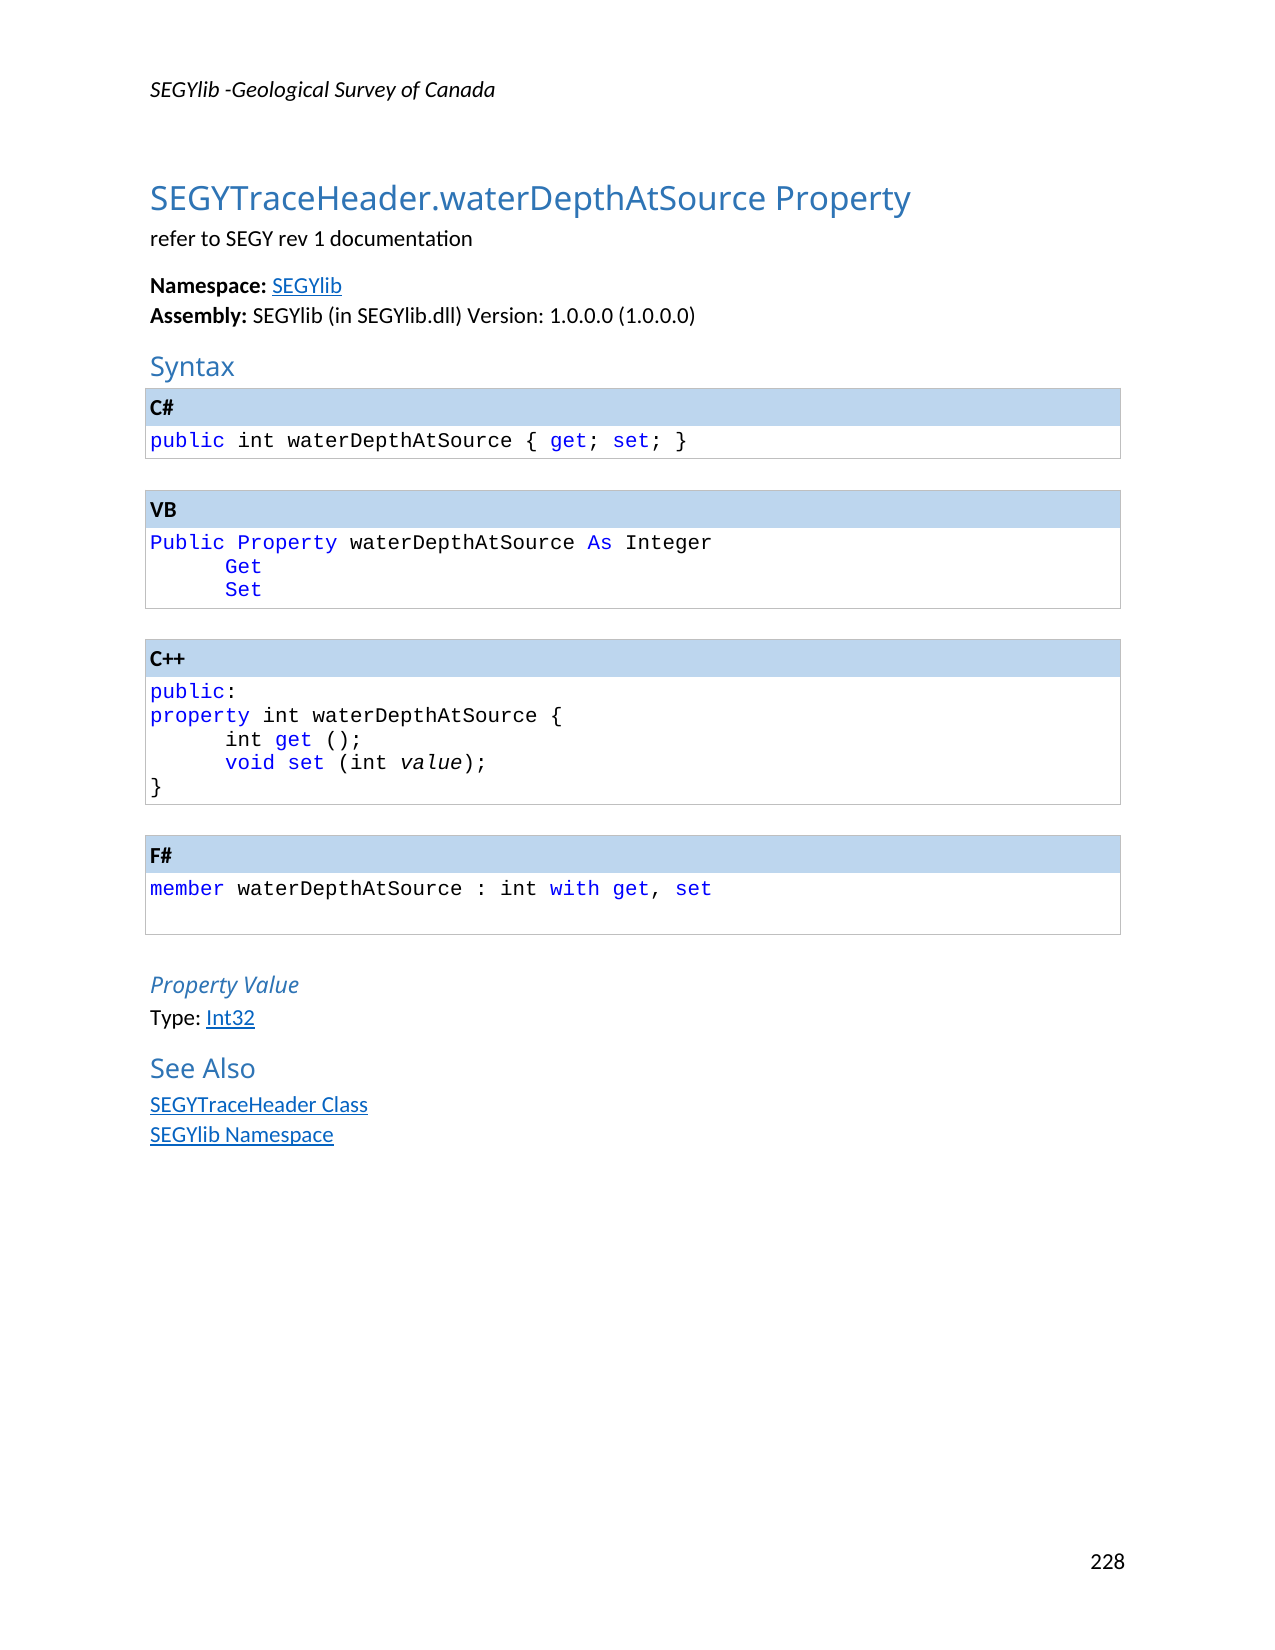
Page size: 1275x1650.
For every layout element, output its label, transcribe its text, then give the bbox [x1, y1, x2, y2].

text SEGYTraceHeader Class [150, 1090, 1125, 1118]
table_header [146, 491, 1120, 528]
text Type: Int32 [150, 1003, 1125, 1031]
text refer to SEGY rev 1 documentation [150, 224, 1125, 252]
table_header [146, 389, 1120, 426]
subtitle SEGYTraceHeader.waterDepthAtSource Property [150, 175, 1125, 220]
text SEGYlib Namespace [150, 1120, 1125, 1148]
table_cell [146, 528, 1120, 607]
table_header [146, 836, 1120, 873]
subtitle Property Value [150, 969, 1125, 1001]
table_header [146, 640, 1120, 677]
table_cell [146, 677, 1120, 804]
subtitle See Also [150, 1050, 1125, 1087]
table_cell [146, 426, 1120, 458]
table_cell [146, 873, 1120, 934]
text Namespace: SEGYlib Assembly: SEGYlib (in SEGYlib.dll) Version: 1.0.0.0 (1.0.0.0) [150, 271, 1125, 329]
subtitle Syntax [150, 348, 1125, 385]
